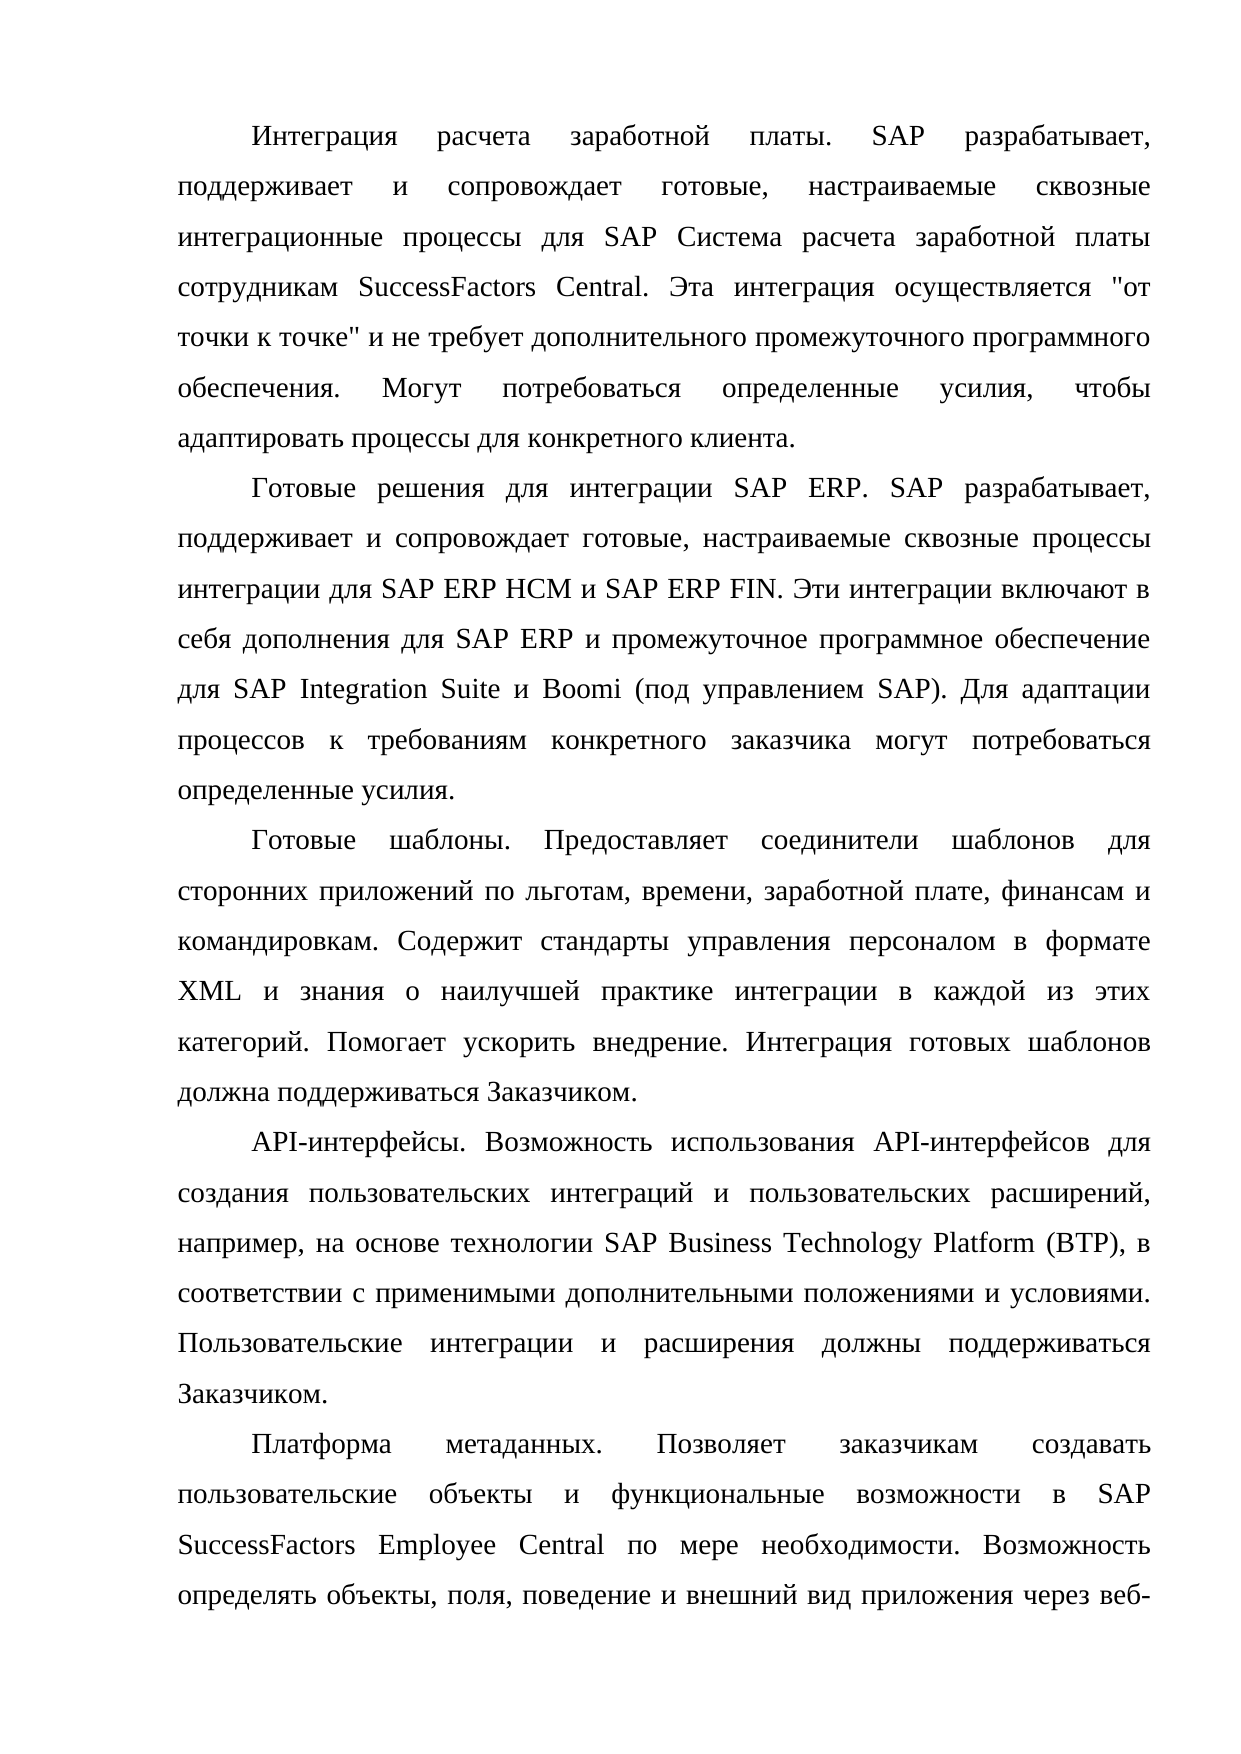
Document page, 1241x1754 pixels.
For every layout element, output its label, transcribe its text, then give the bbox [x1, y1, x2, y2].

text Готовые решения для интеграции SAP ERP. SAP разрабатывает, поддерживает и сопровождает готовые, настраиваемые сквозные процессы интеграции для SAP ERP HCM и SAP ERP FIN. Эти интеграции включают в себя дополнения для SAP ERP и промежуточное программное обеспечение для SAP Integration Suite и Boomi (под управлением SAP). Для адаптации процессов к требованиям конкретного заказчика могут потребоваться определенные усилия. [177, 470, 1152, 806]
text Интеграция расчета заработной платы. SAP разрабатывает, поддерживает и сопровождает готовые, настраиваемые сквозные интеграционные процессы для SAP Система расчета заработной платы сотрудникам SuccessFactors Central. Эта интеграция осуществляется "от точки к точке" и не требует дополнительного промежуточного программного обеспечения. Могут потребоваться определенные усилия, чтобы адаптировать процессы для конкретного клиента. [177, 118, 1152, 453]
text API-интерфейсы. Возможность использования API-интерфейсов для создания пользовательских интеграций и пользовательских расширений, например, на основе технологии SAP Business Technology Platform (BTP), в соответствии с применимыми дополнительными положениями и условиями. Пользовательские интеграции и расширения должны поддерживаться Заказчиком. [177, 1124, 1152, 1409]
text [177, 1426, 1152, 1611]
text Готовые шаблоны. Предоставляет соединители шаблонов для сторонних приложений по льготам, времени, заработной плате, финансам и командировкам. Содержит стандарты управления персоналом в формате XML и знания о наилучшей практике интеграции в каждой из этих категорий. Помогает ускорить внедрение. Интеграция готовых шаблонов должна поддерживаться Заказчиком. [177, 822, 1152, 1108]
